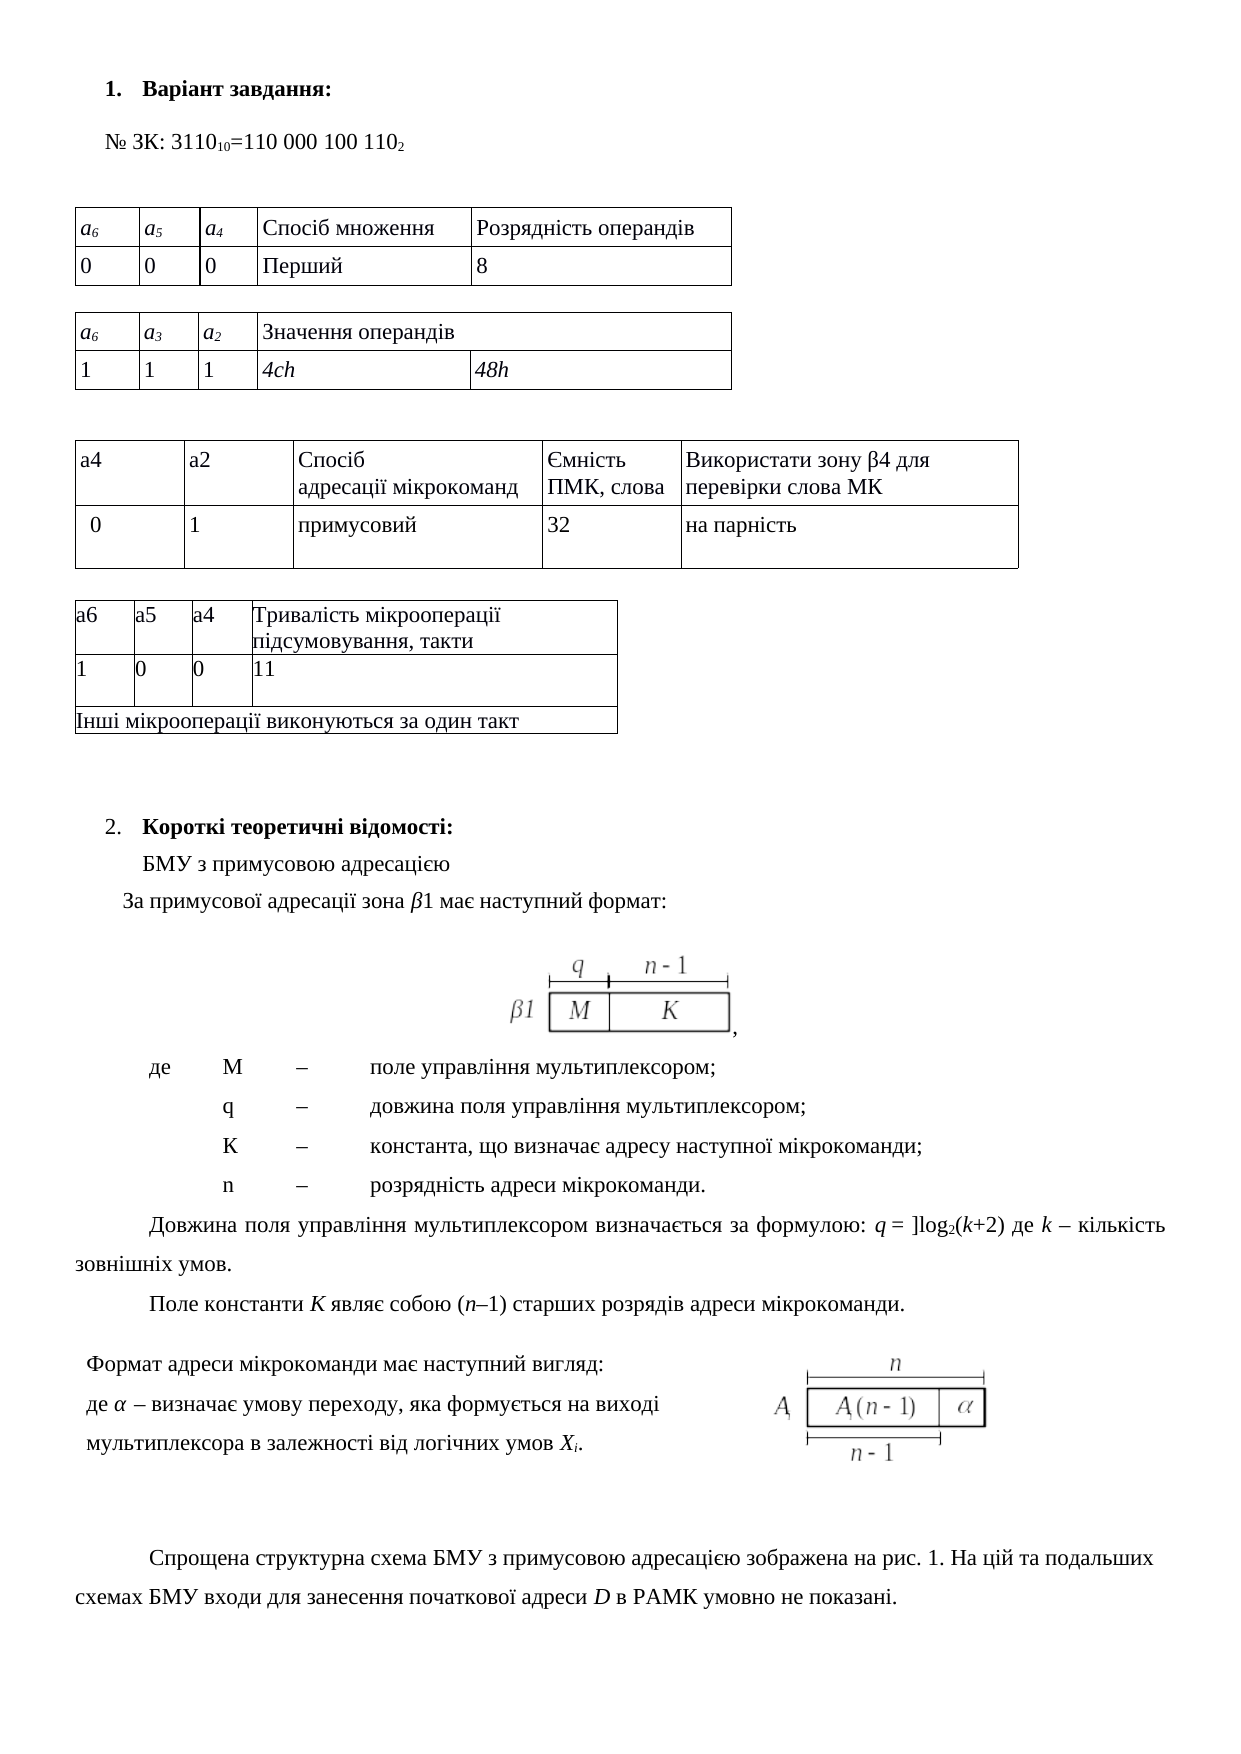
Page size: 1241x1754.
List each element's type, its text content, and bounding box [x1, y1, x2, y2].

table_header Формат адреси мікрокоманди має наступний вигляд: де α – визначає умову переходу, яка формується на виході мультиплексора в залежності від логічних умов Хi. [75, 1350, 754, 1483]
text q – довжина поля управління мультиплексором; [75, 1092, 1165, 1119]
table_header Розрядність операндів [472, 208, 731, 246]
table_header a3 [140, 313, 198, 350]
table_cell 0 [76, 506, 184, 568]
text Довжина поля управління мультиплексором визначається за формулою: q = ]log2(k+2) де k – кількість зовнішніх умов. [75, 1211, 1165, 1277]
table_header a4 [193, 601, 252, 654]
table_header a6 [76, 313, 139, 350]
table_header a4 [76, 441, 184, 505]
table_cell 11 [253, 655, 617, 706]
table_cell 1 [199, 351, 257, 388]
table_cell 0 [140, 247, 199, 284]
text де М – поле управління мультиплексором; [75, 1053, 1165, 1079]
table_header Значення операндів [258, 313, 731, 350]
table_cell 0 [201, 247, 257, 284]
table_header a2 [199, 313, 257, 350]
table_header a6 [76, 601, 134, 654]
table_cell 1 [140, 351, 198, 388]
text Поле константи К являє собою (n–1) старших розрядів адреси мікрокоманди. [75, 1290, 1165, 1316]
table_cell 0 [135, 655, 192, 706]
table_header a5 [135, 601, 192, 654]
table_cell примусовий [294, 506, 542, 568]
table_header Використати зону β4 для перевірки слова МК [682, 441, 1018, 505]
table_header a5 [140, 208, 199, 246]
table_header Спосіб множення [258, 208, 471, 246]
table_cell 48h [471, 351, 731, 388]
table_header Тривалість мікрооперації підсумовування, такти [253, 601, 617, 654]
text № ЗК: 311010=110 000 100 1102 [75, 128, 1165, 154]
text n – розрядність адреси мікрокоманди. [75, 1171, 1165, 1198]
table_cell Інші мікрооперації виконуються за один такт [76, 707, 617, 733]
table_cell Перший [258, 247, 471, 284]
table_cell 32 [543, 506, 681, 568]
table_cell 1 [185, 506, 293, 568]
table_cell 1 [76, 655, 134, 706]
table_cell 4ch [258, 351, 470, 388]
table_header Спосіб адресації мікрокоманд [294, 441, 542, 505]
text К – константа, що визначає адресу наступної мікрокоманди; [75, 1132, 1165, 1158]
list Короткі теоретичні відомості: [104, 813, 1165, 839]
list БМУ з примусовою адресацією [142, 850, 1165, 876]
table_header a6 [76, 208, 139, 246]
table_cell 0 [193, 655, 252, 706]
table_header a4 [201, 208, 257, 246]
table_cell 1 [76, 351, 139, 388]
table_cell 8 [472, 247, 731, 284]
table_cell 0 [76, 247, 139, 284]
list Варіант завдання: [104, 75, 1165, 101]
table_header Ємність ПМК, слова [543, 441, 681, 505]
table_cell на парність [682, 506, 1018, 568]
table_header a2 [185, 441, 293, 505]
table_header [754, 1350, 1164, 1483]
text , [75, 947, 1165, 1040]
text Спрощена структурна схема БМУ з примусовою адресацією зображена на рис. 1. На цій та подальших схемах БМУ входи для занесення початкової адреси D в РАМК умовно не показані. [75, 1544, 1165, 1610]
text За примусової адресації зона β1 має наступний формат: [75, 887, 1165, 913]
